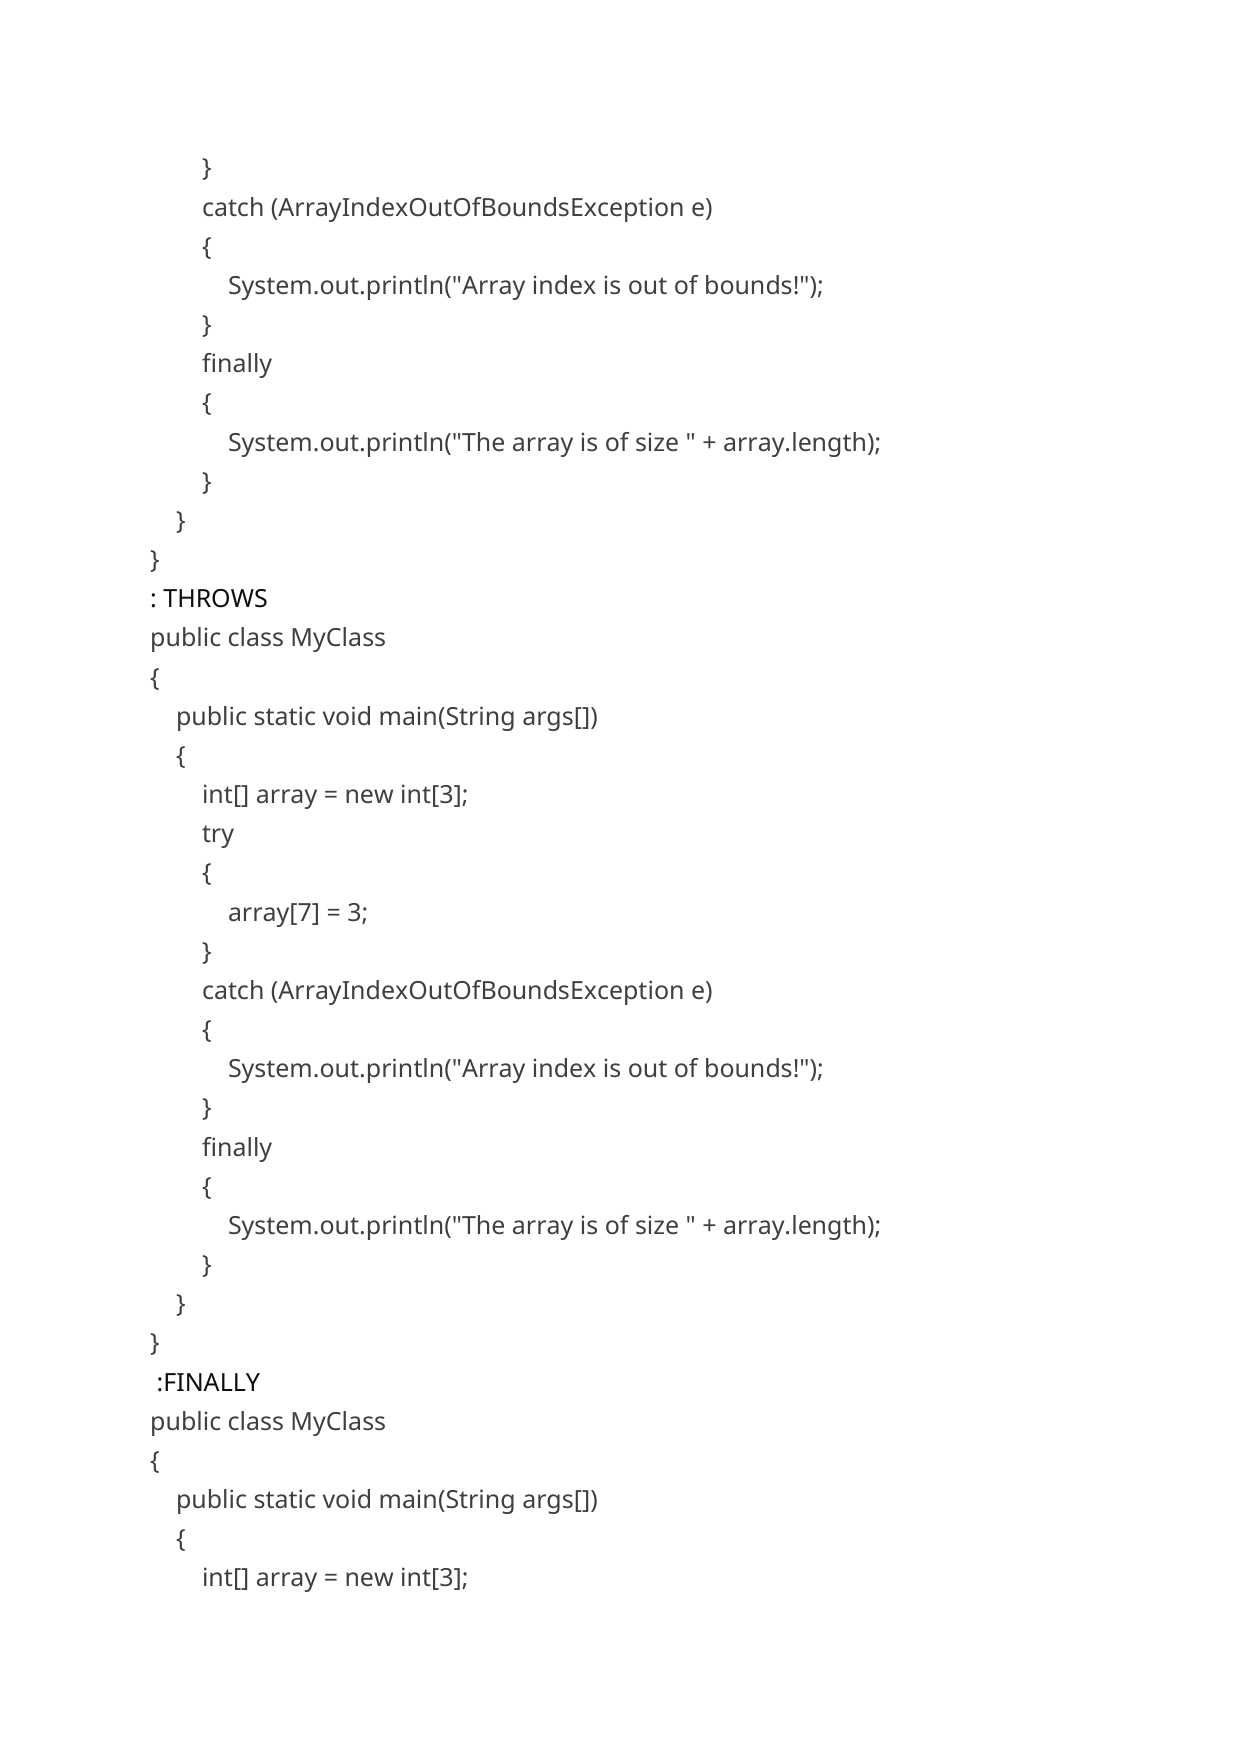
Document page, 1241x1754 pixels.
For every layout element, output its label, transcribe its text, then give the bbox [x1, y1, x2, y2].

text finally [150, 1129, 1090, 1163]
text { [150, 1442, 1090, 1477]
text finally [150, 346, 1090, 380]
text System.out.println("Array index is out of bounds!"); [150, 267, 1090, 302]
text } [150, 1286, 1090, 1320]
text catch (ArrayIndexOutOfBoundsException e) [150, 189, 1090, 223]
text } [150, 933, 1090, 967]
text : THROWS public class MyClass [150, 581, 1090, 654]
text public static void main(String args[]) [150, 698, 1090, 732]
text } [150, 542, 1090, 576]
text System.out.println("The array is of size " + array.length); [150, 1207, 1090, 1242]
text int[] array = new int[3]; [150, 777, 1090, 811]
text System.out.println("Array index is out of bounds!"); [150, 1051, 1090, 1085]
text { [150, 855, 1090, 889]
text :FINALLY [150, 1364, 1090, 1398]
text { [150, 1168, 1090, 1202]
text } [150, 1325, 1090, 1359]
text } [150, 463, 1090, 497]
text { [150, 659, 1090, 693]
text } [150, 502, 1090, 537]
text { [150, 1012, 1090, 1046]
text System.out.println("The array is of size " + array.length); [150, 424, 1090, 458]
text { [150, 1521, 1090, 1555]
text { [150, 385, 1090, 419]
text } [150, 1090, 1090, 1124]
text { [150, 737, 1090, 772]
text try [150, 816, 1090, 850]
text } [150, 150, 1090, 184]
text } [150, 1247, 1090, 1281]
text int[] array = new int[3]; [150, 1560, 1090, 1594]
text { [150, 228, 1090, 262]
text } [150, 307, 1090, 341]
text catch (ArrayIndexOutOfBoundsException e) [150, 972, 1090, 1007]
text array[7] = 3; [150, 894, 1090, 928]
text public static void main(String args[]) [150, 1482, 1090, 1516]
text public class MyClass [150, 1403, 1090, 1437]
